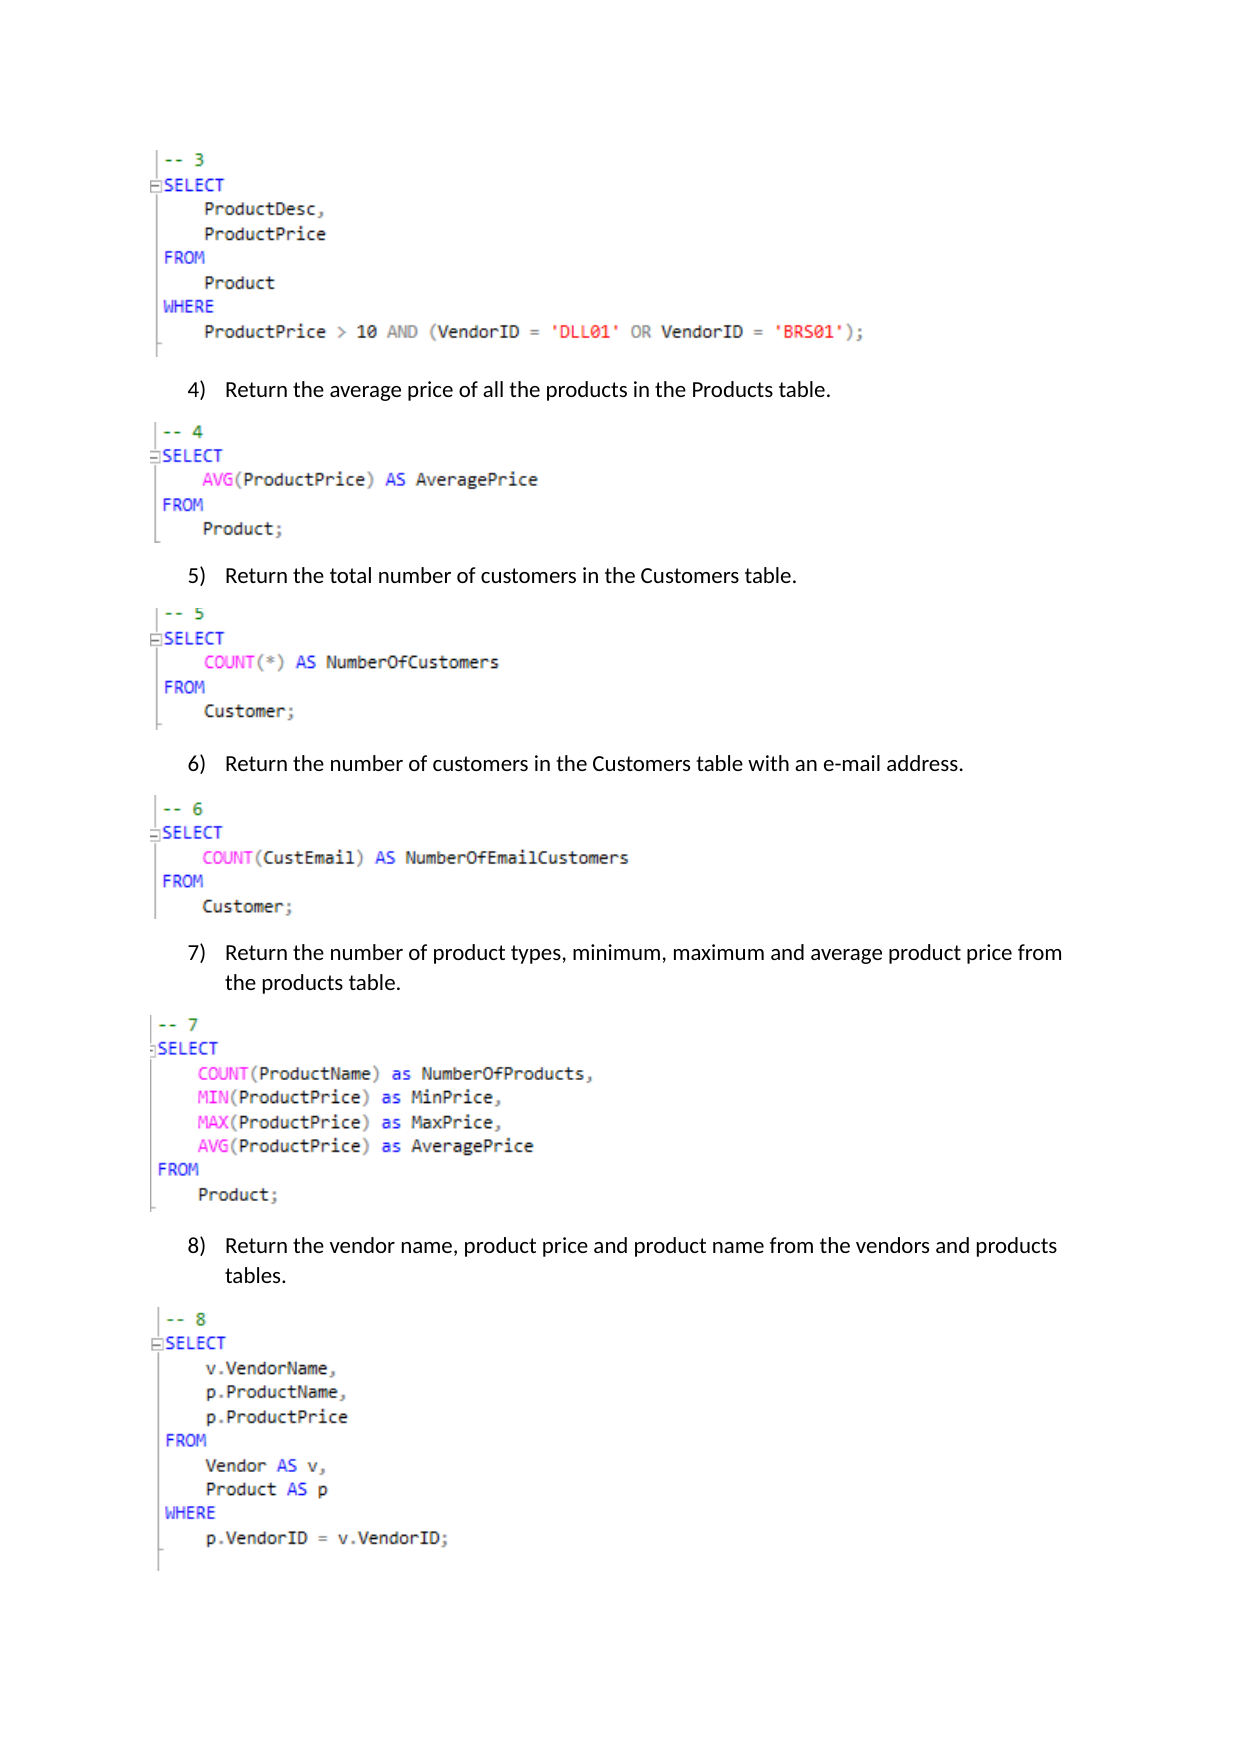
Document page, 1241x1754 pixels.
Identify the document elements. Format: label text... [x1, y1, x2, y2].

picture [150, 150, 893, 357]
picture [150, 795, 647, 919]
picture [150, 608, 525, 730]
list Return the total number of customers in the Customers table. [187, 561, 1090, 589]
picture [150, 1307, 466, 1571]
picture [150, 1015, 600, 1212]
list Return the number of customers in the Customers table with an e-mail address. [187, 749, 1090, 777]
list Return the number of product types, minimum, maximum and average product price from the products table. [187, 938, 1090, 996]
list Return the average price of all the products in the Products table. [187, 375, 1090, 403]
list Return the vendor name, product price and product name from the vendors and products tables. [187, 1231, 1090, 1289]
picture [150, 422, 563, 543]
